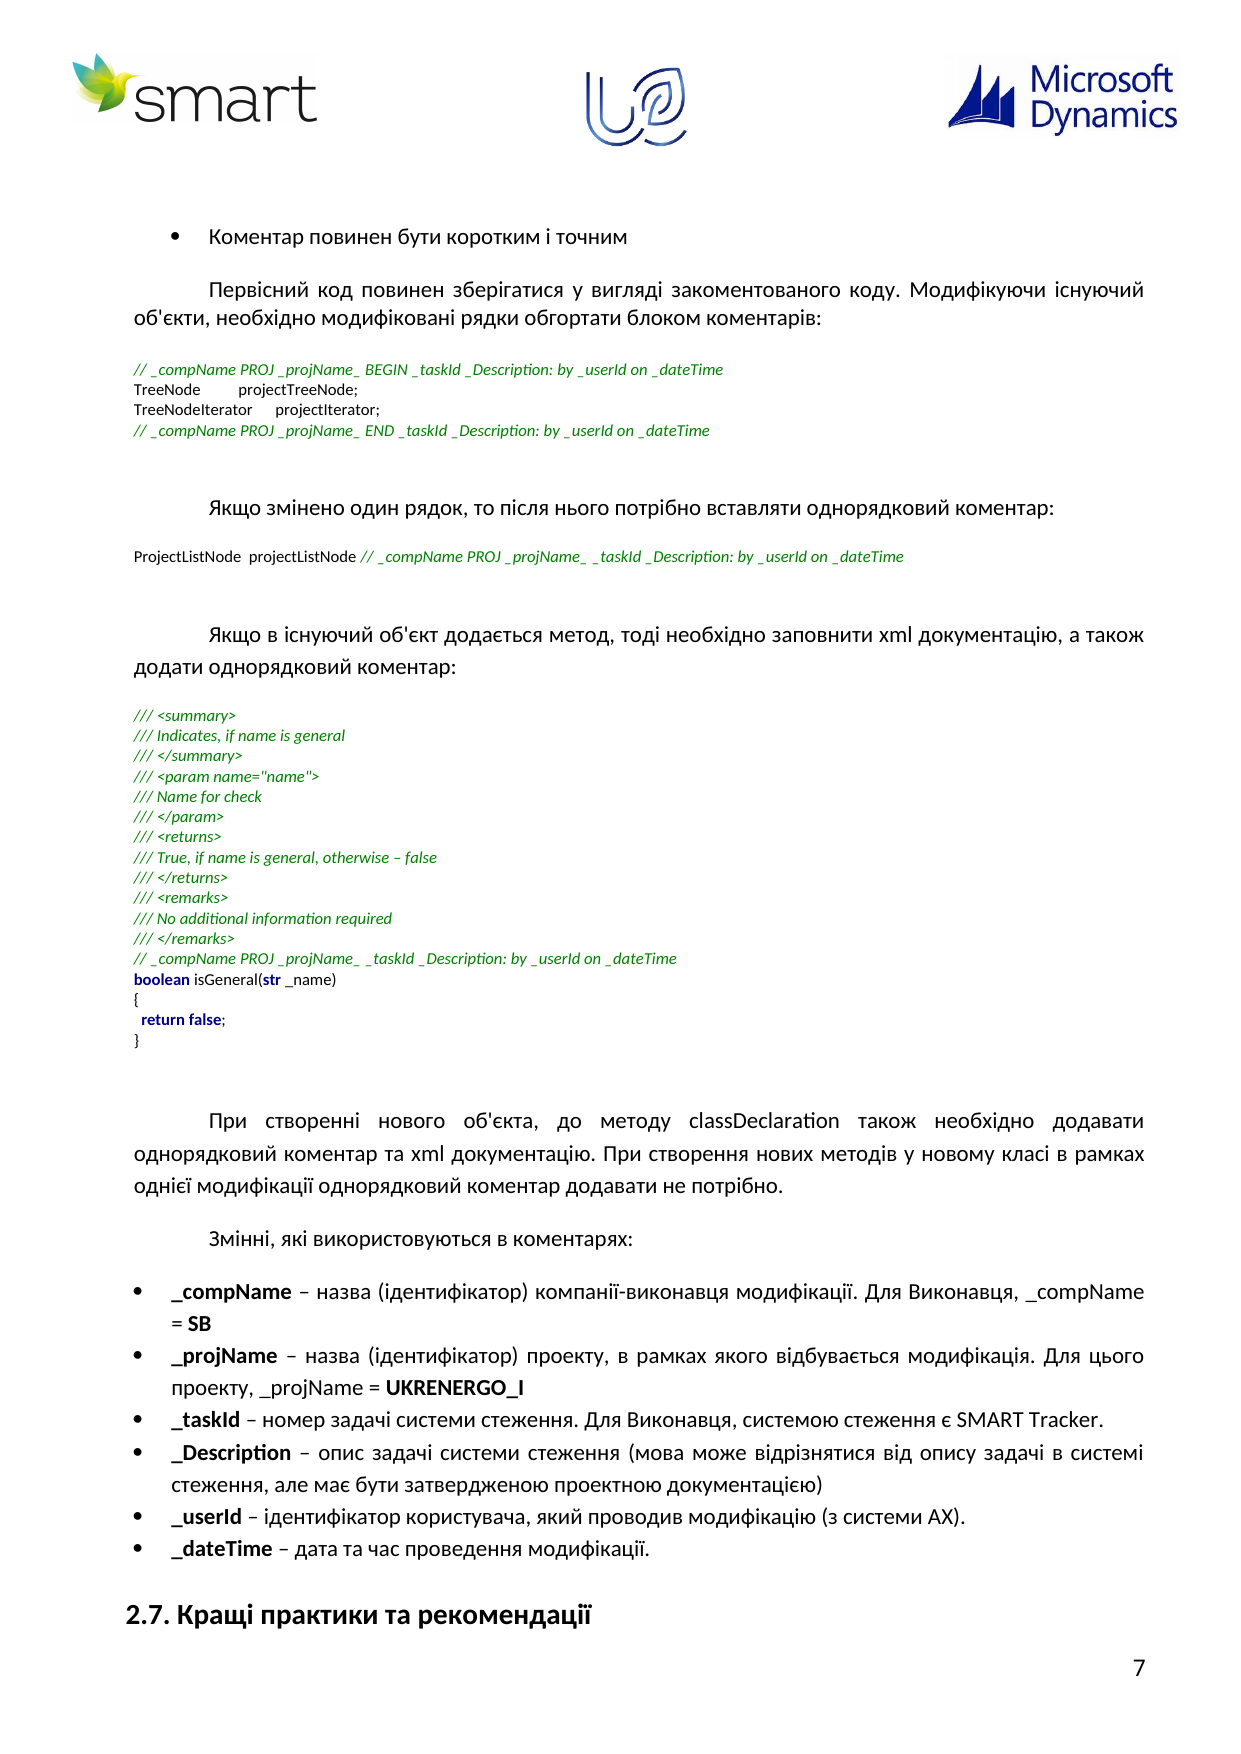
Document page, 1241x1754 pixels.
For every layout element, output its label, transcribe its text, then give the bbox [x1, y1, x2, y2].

text Якщо змінено один рядок, то після нього потрібно вставляти однорядковий коментар: [133, 493, 1146, 521]
text /// <param name="name"> [133, 766, 1146, 786]
picture [582, 61, 694, 150]
text Змінні, які використовуються в коментарях: [208, 1224, 1146, 1252]
text /// Name for check [133, 786, 1146, 806]
text /// </remarks> [133, 928, 1146, 949]
list _projName – назва (ідентифікатор) проекту, в рамках якого відбувається модифікація. Для цього проекту, _projName = UKRENERGO_I [133, 1341, 1146, 1401]
text /// </returns> [133, 867, 1146, 888]
text } [133, 1030, 1146, 1050]
picture [943, 53, 1180, 139]
text /// <returns> [133, 827, 1146, 847]
list _userId – ідентифікатор користувача, який проводив модифікацію (з системи АХ). [133, 1502, 1146, 1530]
text return false; [133, 1009, 1146, 1030]
text /// True, if name is general, otherwise – false [133, 847, 1146, 867]
text Первісний код повинен зберігатися у вигляді закоментованого коду. Модифікуючи існуючий об'єкти, необхідно модифіковані рядки обгортати блоком коментарів: [133, 275, 1146, 331]
text /// <summary> [133, 705, 1146, 725]
text /// </summary> [133, 746, 1146, 766]
text /// </param> [133, 806, 1146, 827]
text TreeNode projectTreeNode; [133, 379, 1146, 400]
text /// No additional information required [133, 908, 1146, 928]
text /// <remarks> [133, 888, 1146, 908]
text При створенні нового об'єкта, до методу classDeclaration також необхідно додавати однорядковий коментар та xml документацію. При створення нових методів у новому класі в рамках однієї модифікації однорядковий коментар додавати не потрібно. [133, 1106, 1146, 1199]
text // _compName PROJ _projName_ _taskId _Description: by _userId on _dateTime [133, 949, 1146, 969]
subtitle 2.7. Кращі практики та рекомендації [125, 1596, 1146, 1631]
text TreeNodeIterator projectIterator; [133, 400, 1146, 420]
text Якщо в існуючий об'єкт додається метод, тоді необхідно заповнити xml документацію, а також додати однорядковий коментар: [133, 620, 1146, 680]
text // _compName PROJ _projName_ END _taskId _Description: by _userId on _dateTime [133, 420, 1146, 440]
text /// Indicates, if name is general [133, 725, 1146, 746]
text // _compName PROJ _projName_ BEGIN _taskId _Description: by _userId on _dateTime [133, 359, 1146, 379]
picture [72, 53, 317, 122]
list _dateTime – дата та час проведення модифікації. [133, 1534, 1146, 1562]
list _taskId – номер задачі системи стеження. Для Виконавця, системою стеження є SMART Tracker. [133, 1406, 1146, 1434]
text boolean isGeneral(str _name) [133, 969, 1146, 989]
list _compName – назва (ідентифікатор) компанії-виконавця модифікації. Для Виконавця, _compName = SB [133, 1277, 1146, 1337]
text { [133, 989, 1146, 1009]
list Коментар повинен бути коротким і точним [171, 222, 1146, 250]
text ProjectListNode projectListNode // _compName PROJ _projName_ _taskId _Description: by _userId on _dateTime [133, 546, 1146, 567]
list _Description – опис задачі системи стеження (мова може відрізнятися від опису задачі в системі стеження, але має бути затвердженою проектною документацією) [133, 1438, 1146, 1498]
